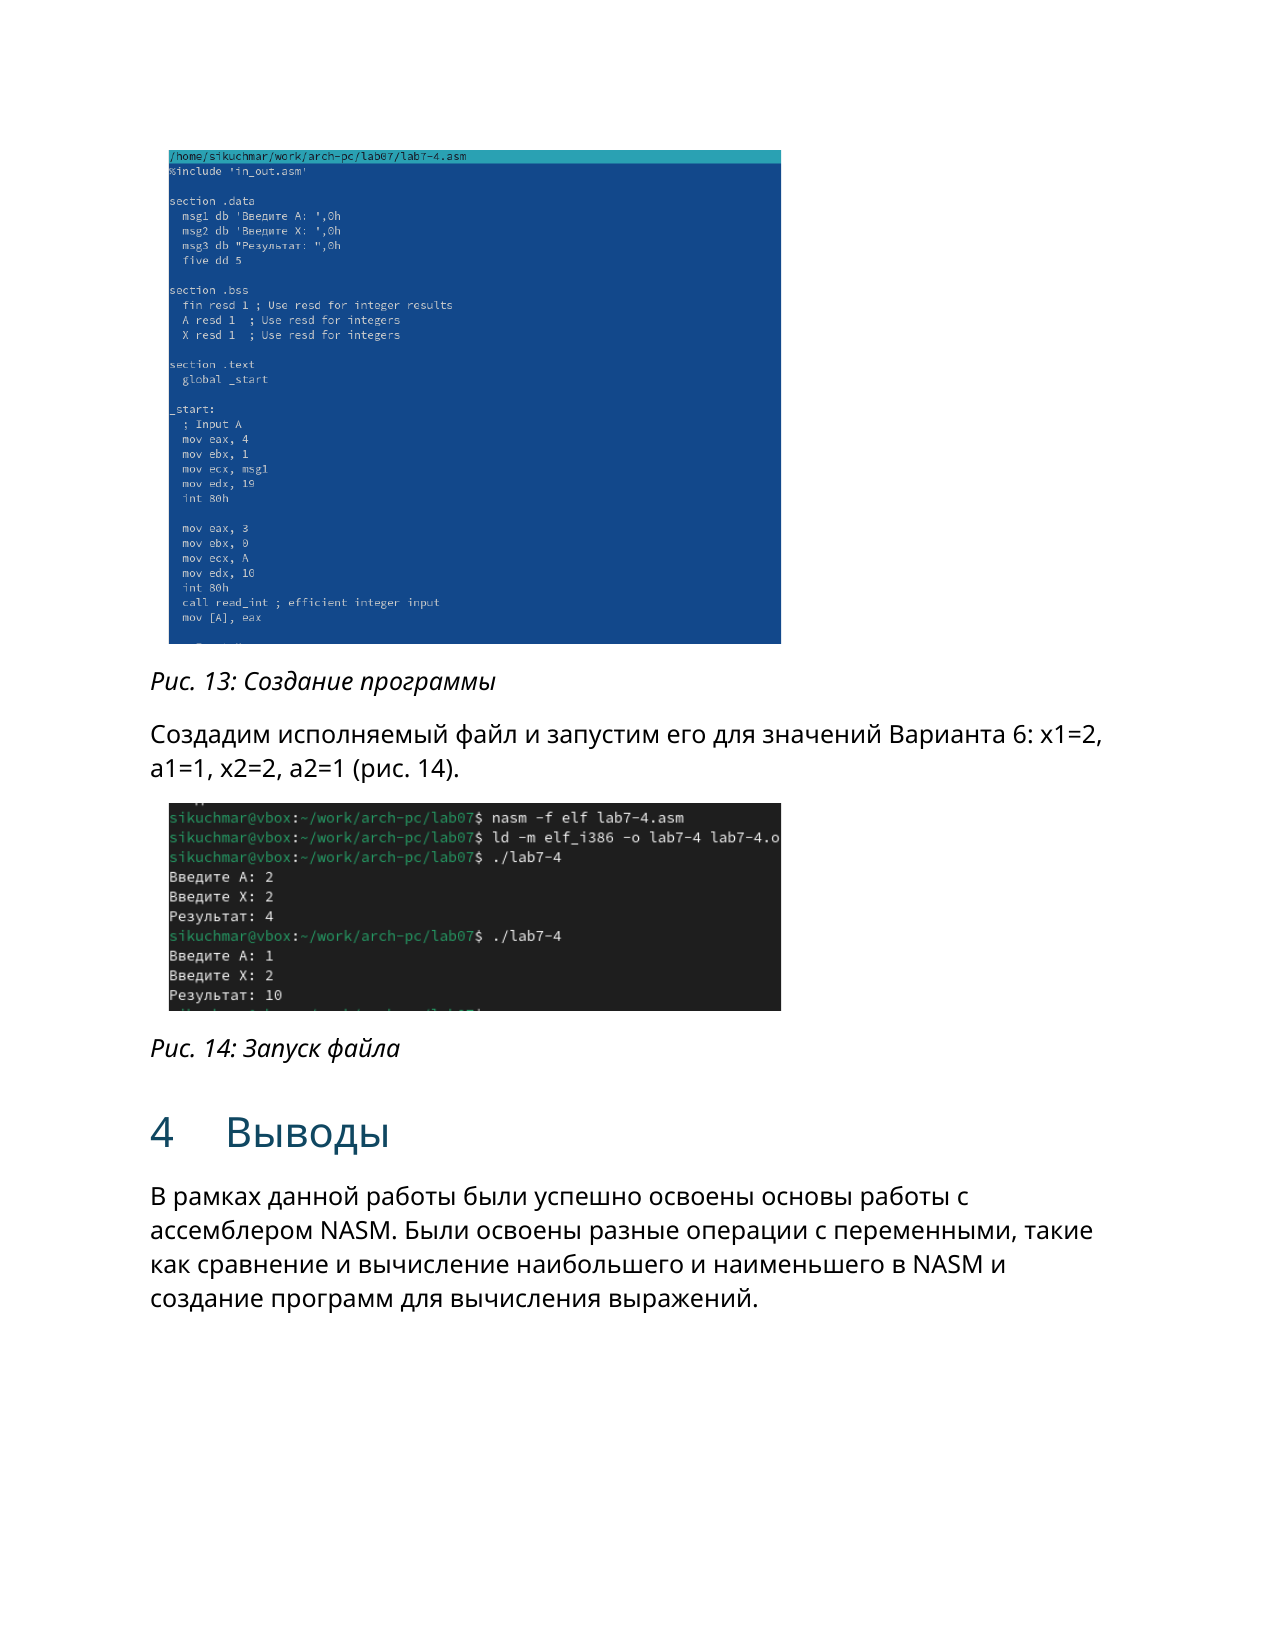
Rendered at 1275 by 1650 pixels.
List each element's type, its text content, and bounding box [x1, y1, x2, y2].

text Рис. 14: Запуск файла [150, 1031, 1125, 1065]
text Рис. 13: Создание программы [150, 664, 1125, 698]
picture [168, 803, 782, 1011]
text Создадим исполняемый файл и запустим его для значений Варианта 6: x1=2, a1=1, x2=2, a2=1 (рис. 14). [150, 717, 1125, 785]
subtitle 4 Выводы [150, 1103, 1125, 1159]
text В рамках данной работы были успешно освоены основы работы с ассемблером NASM. Были освоены разные операции с переменными, такие как сравнение и вычисление наибольшего и наименьшего в NASM и создание программ для вычисления выражений. [150, 1178, 1125, 1314]
picture [168, 150, 782, 644]
